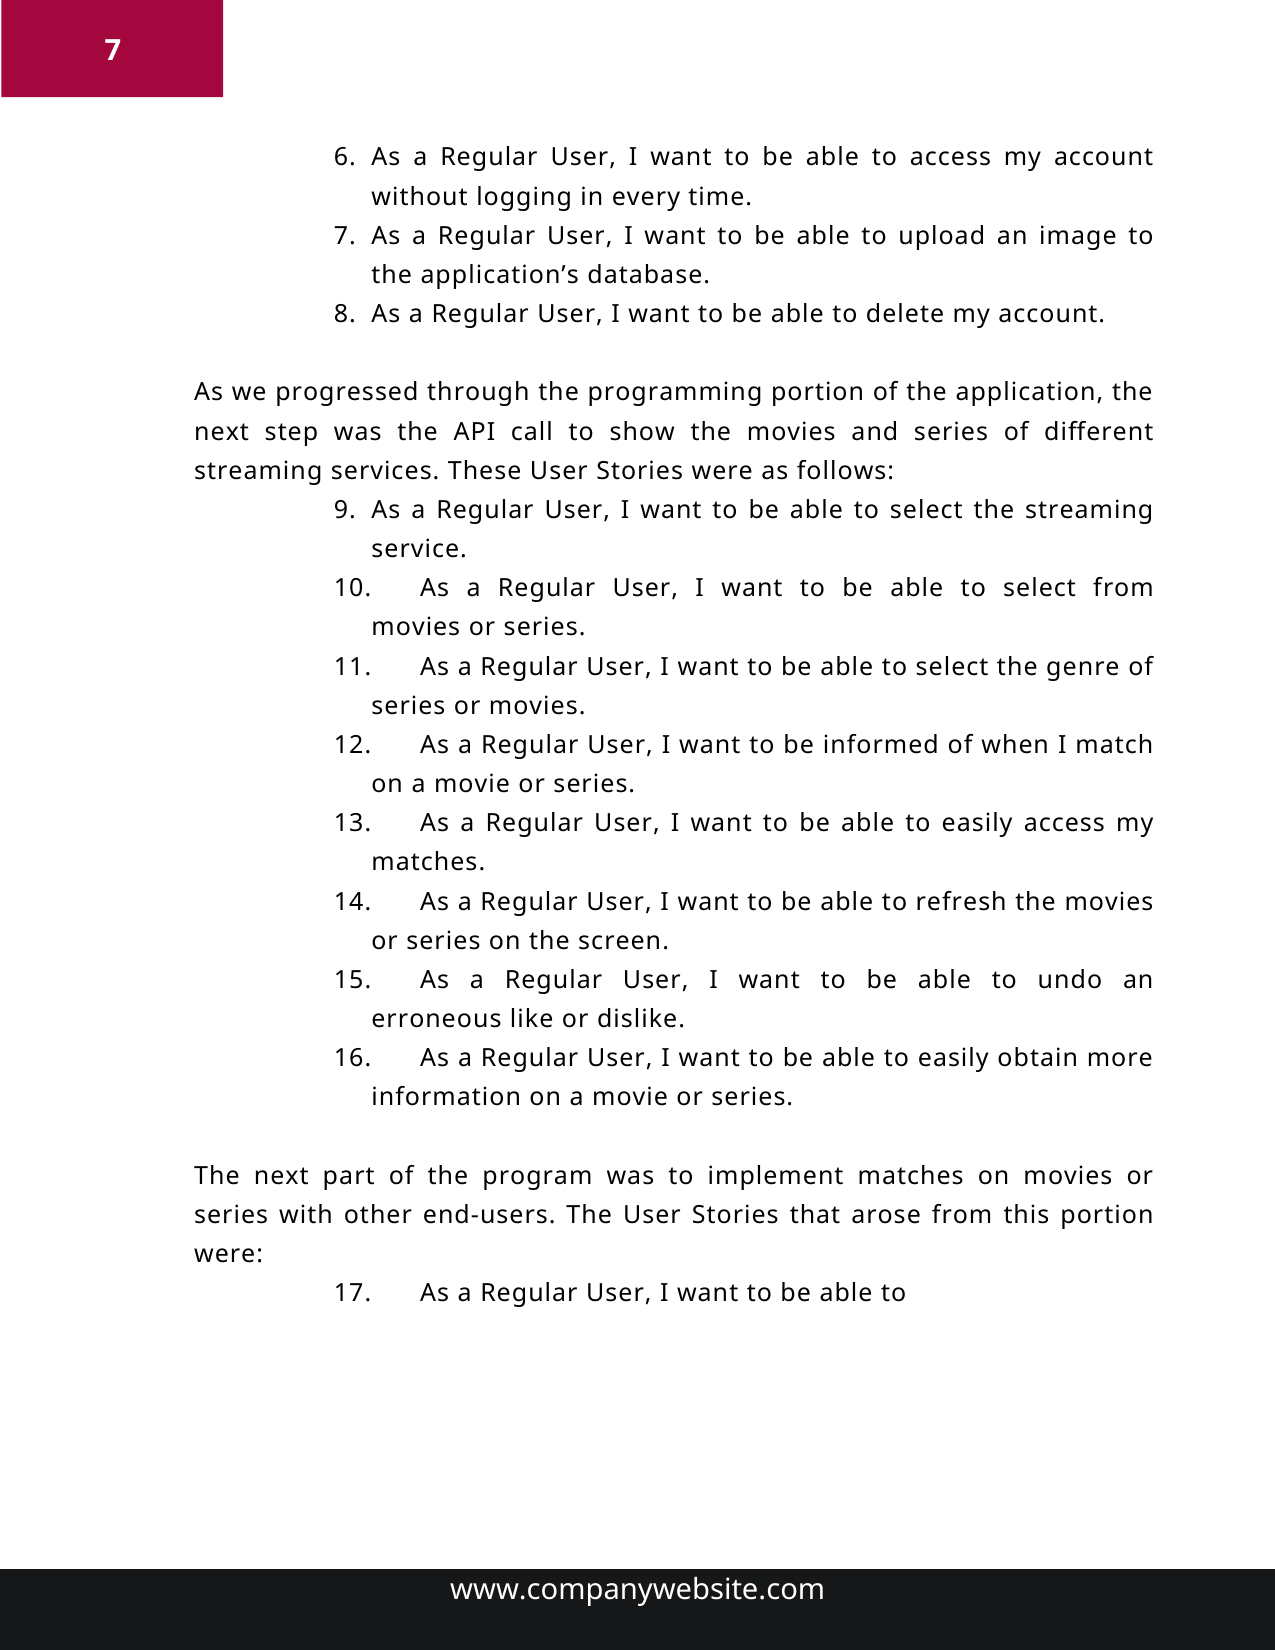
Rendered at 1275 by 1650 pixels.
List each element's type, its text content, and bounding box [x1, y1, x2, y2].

list As a Regular User, I want to be able to refresh the movies or series on the screen. [334, 883, 1155, 956]
list As a Regular User, I want to be informed of when I match on a movie or series. [334, 726, 1155, 800]
list As a Regular User, I want to be able to easily access my matches. [334, 805, 1155, 878]
list As a Regular User, I want to be able to delete my account. [334, 296, 1155, 330]
list As a Regular User, I want to be able to undo an erroneous like or dislike. [334, 961, 1155, 1035]
list As a Regular User, I want to be able to access my account without logging in every time. [334, 139, 1155, 212]
list As a Regular User, I want to be able to select the streaming service. [334, 491, 1155, 565]
list As a Regular User, I want to be able to select from movies or series. [334, 570, 1155, 643]
list As a Regular User, I want to be able to [334, 1275, 1155, 1309]
list As a Regular User, I want to be able to select the genre of series or movies. [334, 648, 1155, 721]
text The next part of the program was to implement matches on movies or series with other end-users. The User Stories that arose from this portion were: [194, 1157, 1155, 1270]
list As a Regular User, I want to be able to easily obtain more information on a movie or series. [334, 1040, 1155, 1113]
list As a Regular User, I want to be able to upload an image to the application’s database. [334, 217, 1155, 291]
